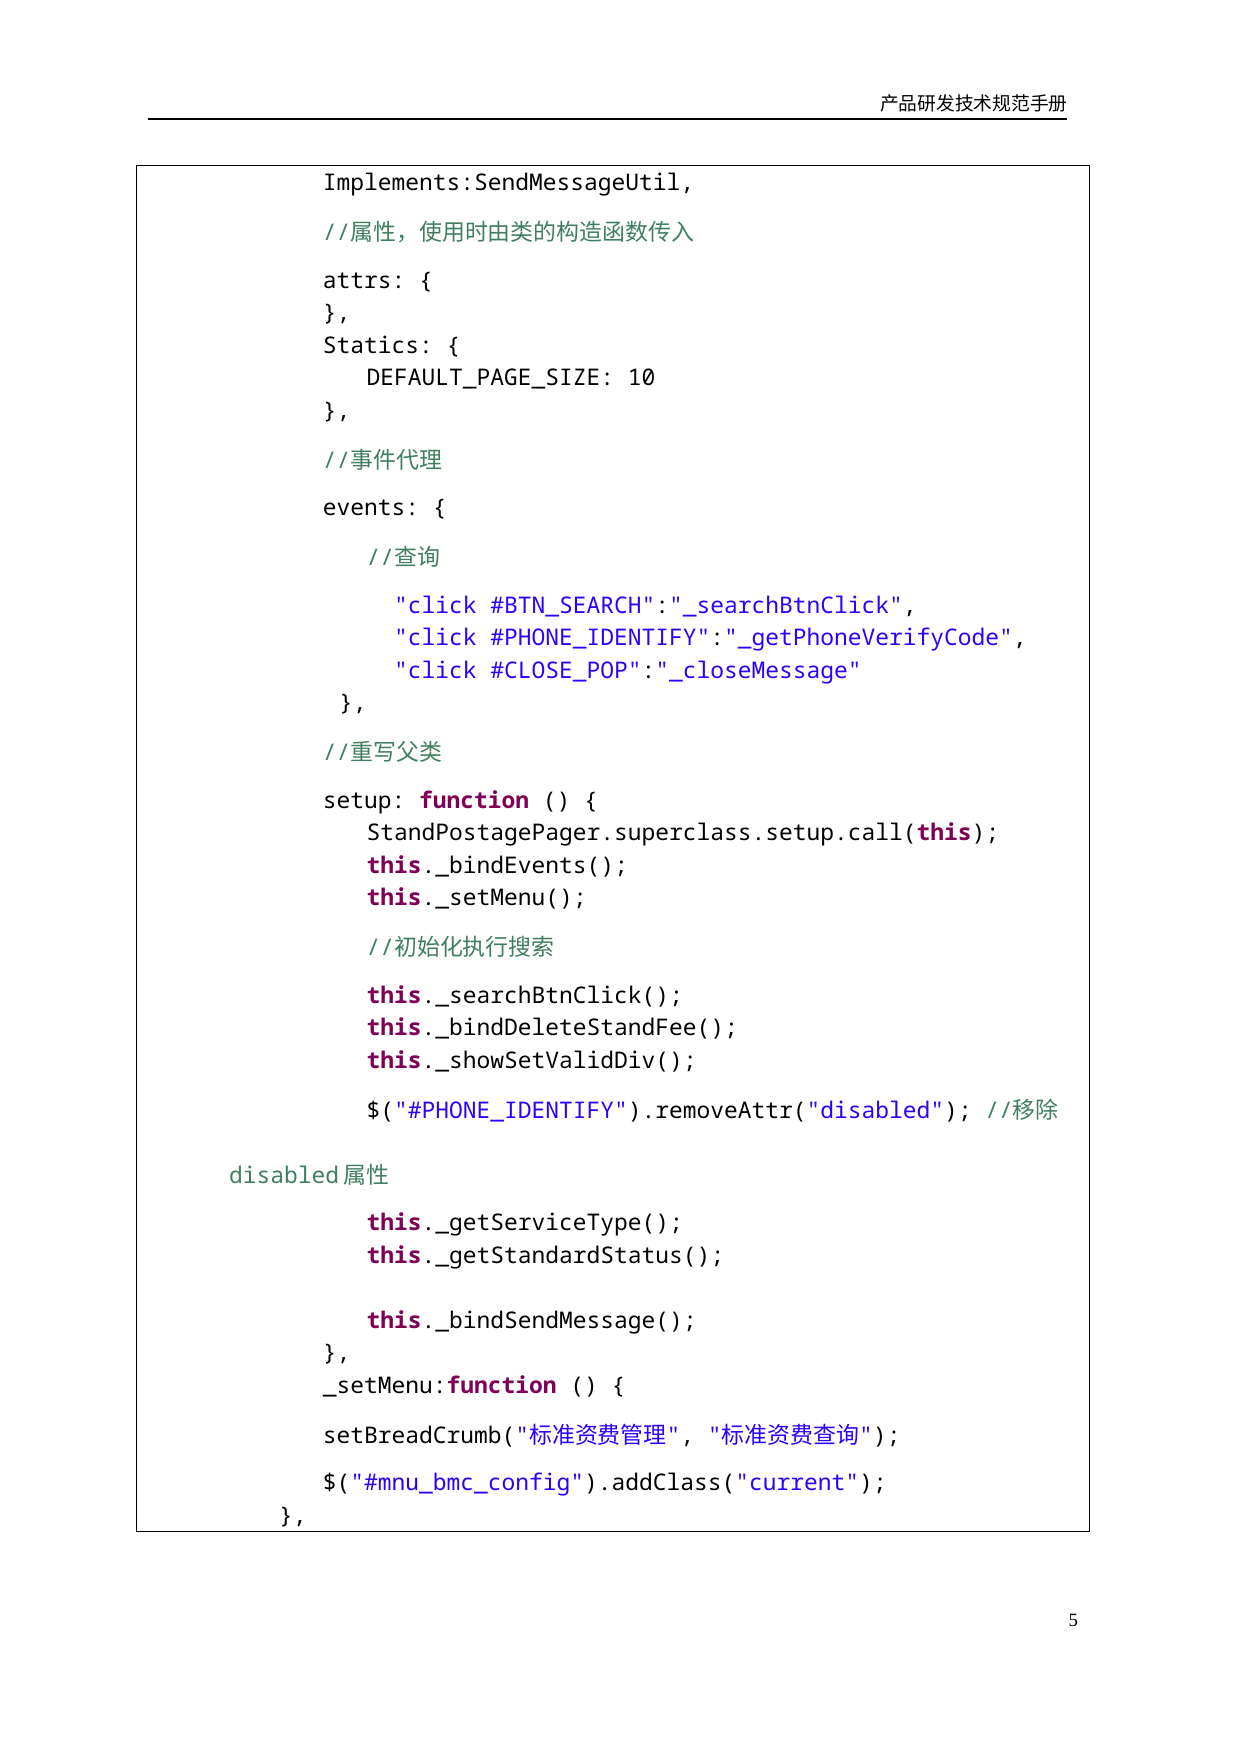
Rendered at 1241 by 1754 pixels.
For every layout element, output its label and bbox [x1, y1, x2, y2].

table_header [137, 166, 1089, 1531]
